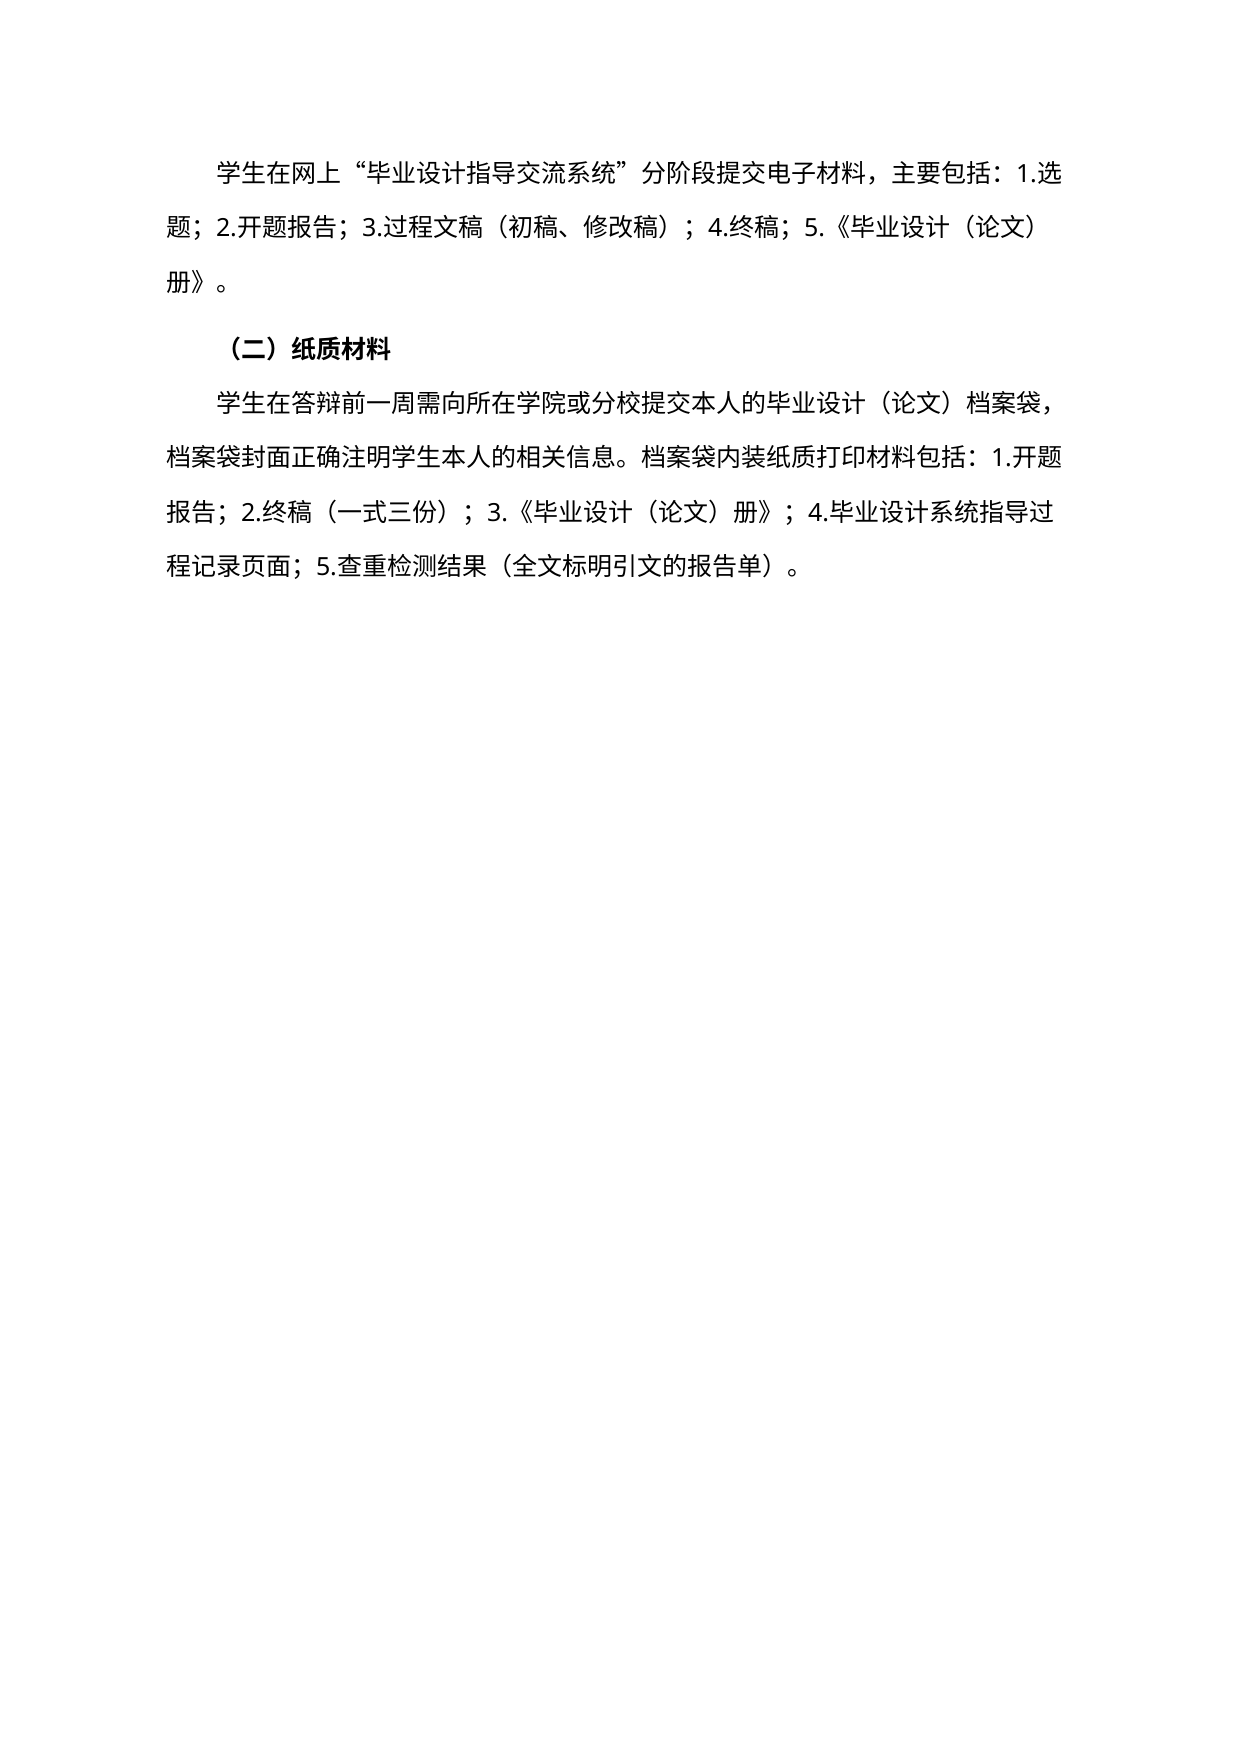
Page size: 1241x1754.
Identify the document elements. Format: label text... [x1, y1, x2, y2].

text 学生在答辩前一周需向所在学院或分校提交本人的毕业设计（论文）档案袋，档案袋封面正确注明学生本人的相关信息。档案袋内装纸质打印材料包括：1.开题报告；2.终稿（一式三份）；3.《毕业设计（论文）册》；4.毕业设计系统指导过程记录页面；5.查重检测结果（全文标明引文的报告单）。 [166, 383, 1063, 583]
text 学生在网上“毕业设计指导交流系统”分阶段提交电子材料，主要包括：1.选题；2.开题报告；3.过程文稿（初稿、修改稿）；4.终稿；5.《毕业设计（论文）册》。 [166, 153, 1063, 298]
text （二）纸质材料 [166, 329, 1063, 365]
